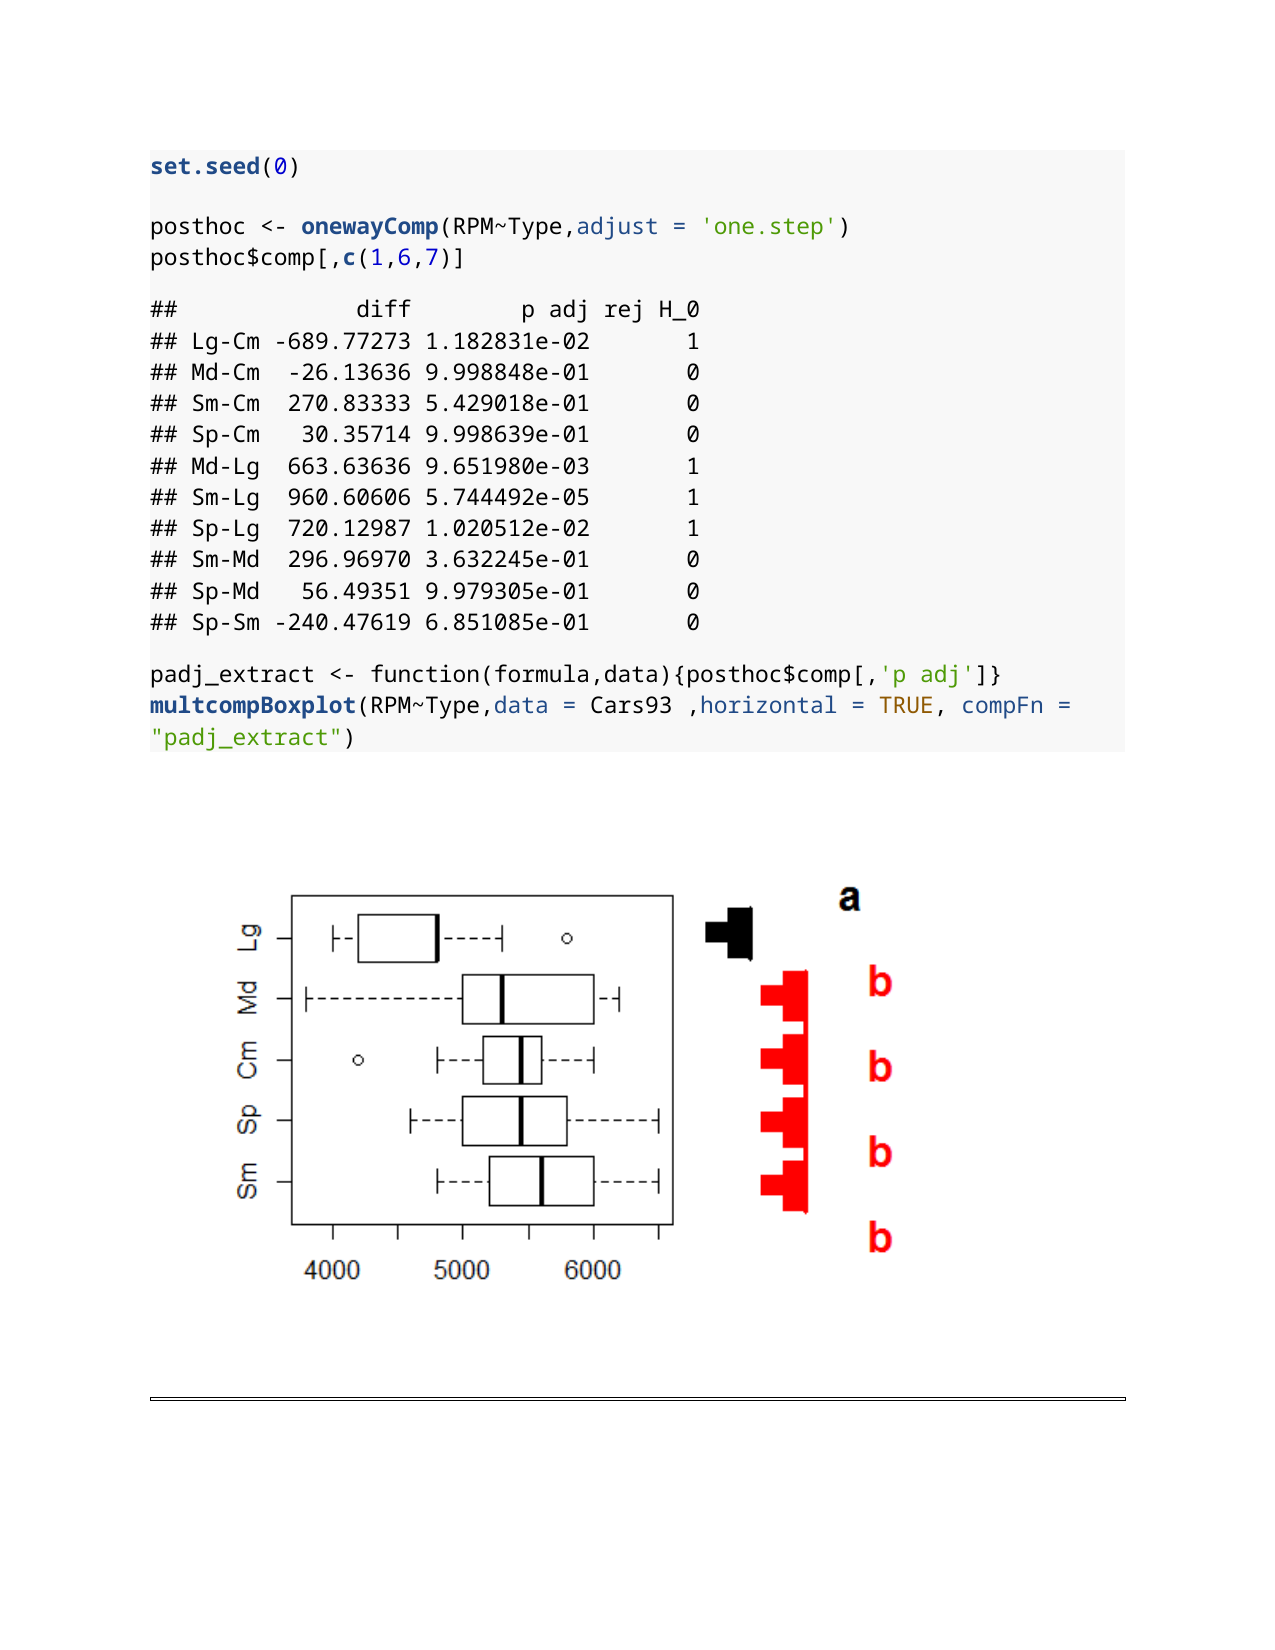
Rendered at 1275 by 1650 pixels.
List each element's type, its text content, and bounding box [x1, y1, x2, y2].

text set.seed(0) posthoc <- onewayComp(RPM~Type,adjust = 'one.step') posthoc$comp[,c(1,6,7)] [150, 150, 1125, 272]
picture [168, 772, 927, 1379]
text ## diff p adj rej H_0 ## Lg-Cm -689.77273 1.182831e-02 1 ## Md-Cm -26.13636 9.998848e-01 0 ## Sm-Cm 270.83333 5.429018e-01 0 ## Sp-Cm 30.35714 9.998639e-01 0 ## Md-Lg 663.63636 9.651980e-03 1 ## Sm-Lg 960.60606 5.744492e-05 1 ## Sp-Lg 720.12987 1.020512e-02 1 ## Sm-Md 296.96970 3.632245e-01 0 ## Sp-Md 56.49351 9.979305e-01 0 ## Sp-Sm -240.47619 6.851085e-01 0 [150, 293, 1125, 637]
text padj_extract <- function(formula,data){posthoc$comp[,'p adj']} multcompBoxplot(RPM~Type,data = Cars93 ,horizontal = TRUE, compFn = "padj_extract") [356, 658, 1125, 752]
